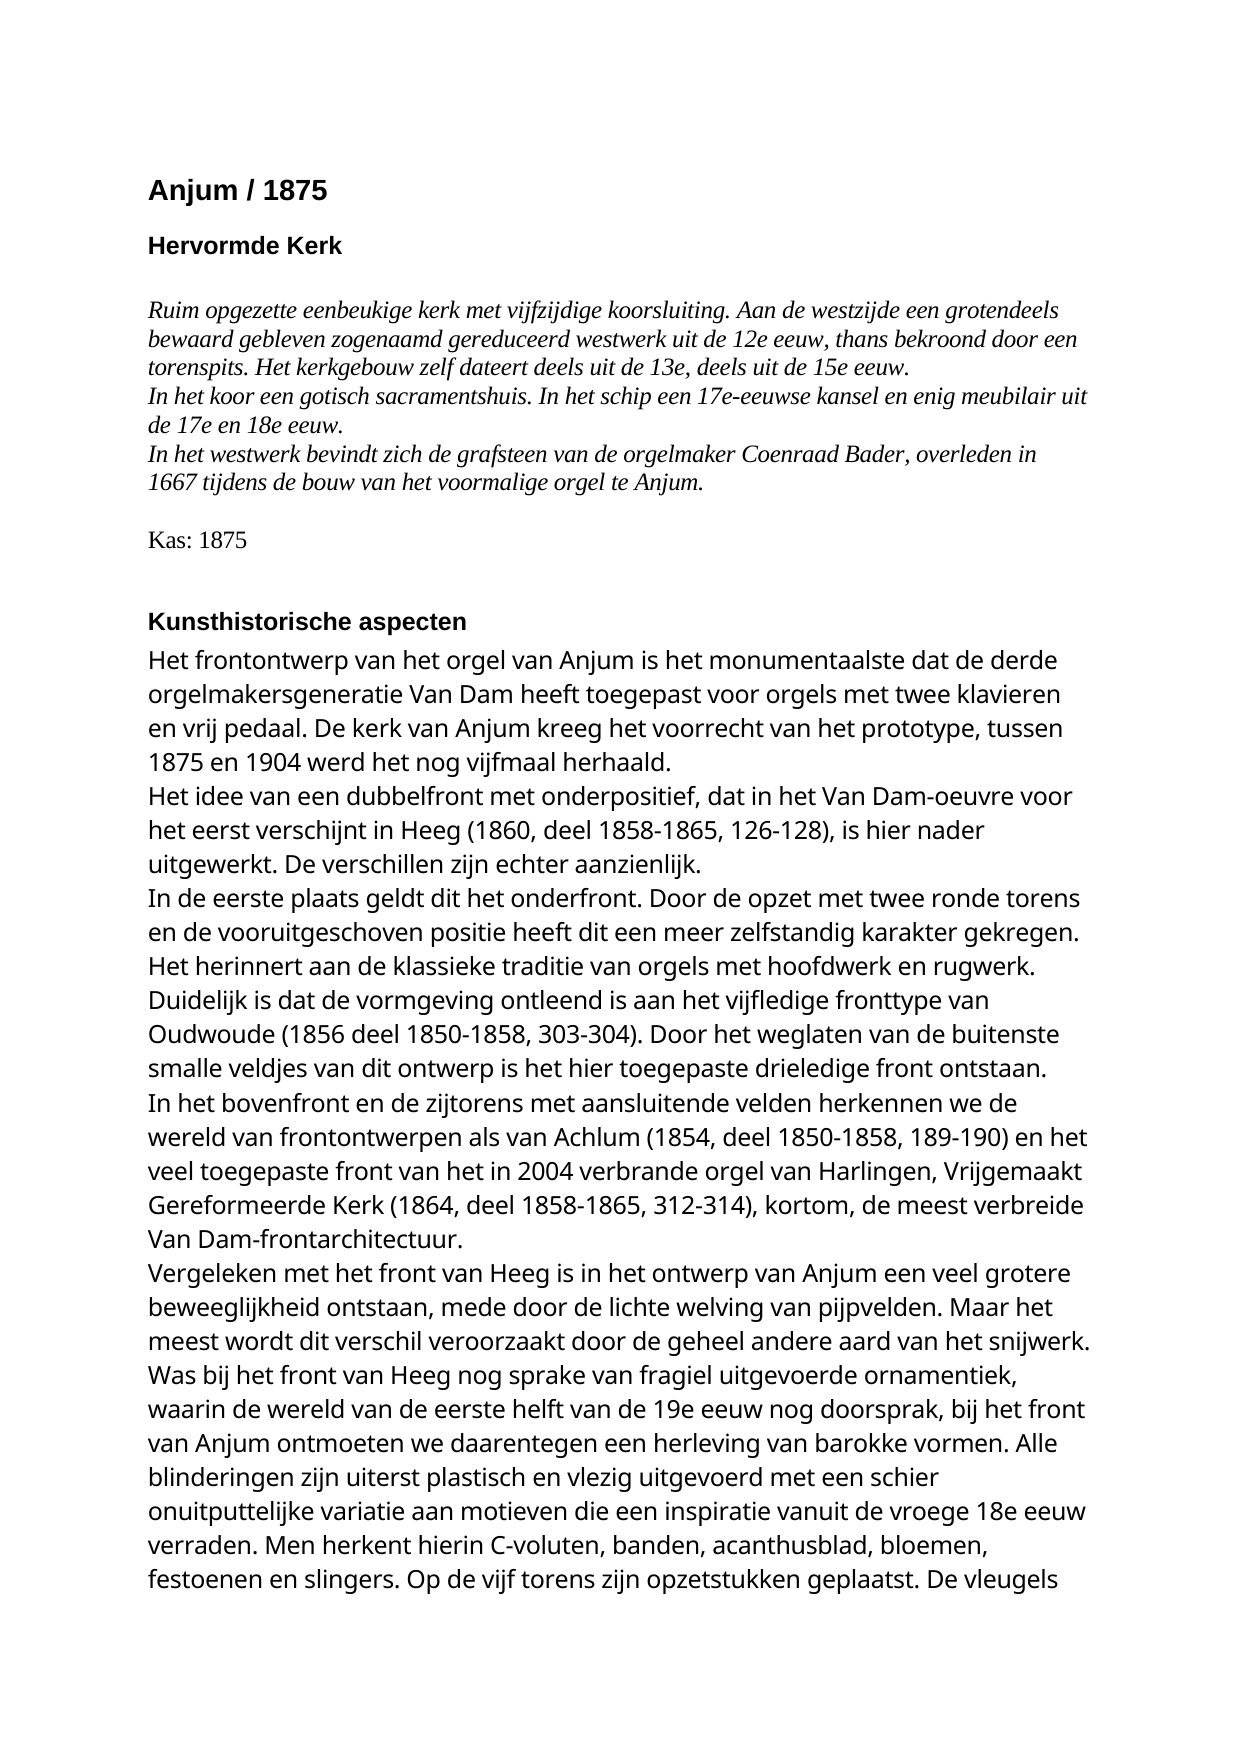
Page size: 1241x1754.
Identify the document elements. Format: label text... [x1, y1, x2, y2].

text In het westwerk bevindt zich de grafsteen van de orgelmaker Coenraad Bader, overleden in 1667 tijdens de bouw van het voormalige orgel te Anjum. [148, 439, 1093, 496]
text Ruim opgezette eenbeukige kerk met vijfzijdige koorsluiting. Aan de westzijde een grotendeels bewaard gebleven zogenaamd gereduceerd westwerk uit de 12e eeuw, thans bekroond door een torenspits. Het kerkgebouw zelf dateert deels uit de 13e, deels uit de 15e eeuw. [148, 295, 1093, 381]
text Kas: 1875 [148, 525, 1093, 554]
subtitle Kunsthistorische aspecten [148, 607, 1093, 636]
subtitle Anjum / 1875 [148, 173, 1093, 206]
subtitle Hervormde Kerk [148, 231, 1093, 260]
text In het bovenfront en de zijtorens met aansluitende velden herkennen we de wereld van frontontwerpen als van Achlum (1854, deel 1850-1858, 189-190) en het veel toegepaste front van het in 2004 verbrande orgel van Harlingen, Vrijgemaakt Gereformeerde Kerk (1864, deel 1858-1865, 312-314), kortom, de meest verbreide Van Dam-frontarchitectuur. [148, 1085, 1093, 1256]
text Het frontontwerp van het orgel van Anjum is het monumentaalste dat de derde orgelmakersgeneratie Van Dam heeft toegepast voor orgels met twee klavieren en vrij pedaal. De kerk van Anjum kreeg het voorrecht van het prototype, tussen 1875 en 1904 werd het nog vijfmaal herhaald. [148, 642, 1093, 779]
text Het idee van een dubbelfront met onderpositief, dat in het Van Dam-oeuvre voor het eerst verschijnt in Heeg (1860, deel 1858-1865, 126-128), is hier nader uitgewerkt. De verschillen zijn echter aanzienlijk. [148, 779, 1093, 881]
text In de eerste plaats geldt dit het onderfront. Door de opzet met twee ronde torens en de vooruitgeschoven positie heeft dit een meer zelfstandig karakter gekregen. Het herinnert aan de klassieke traditie van orgels met hoofdwerk en rugwerk. Duidelijk is dat de vormgeving ontleend is aan het vijfledige fronttype van Oudwoude (1856 deel 1850-1858, 303-304). Door het weglaten van de buitenste smalle veldjes van dit ontwerp is het hier toegepaste drieledige front ontstaan. [148, 881, 1093, 1085]
text In het koor een gotisch sacramentshuis. In het schip een 17e-eeuwse kansel en enig meubilair uit de 17e en 18e eeuw. [148, 381, 1093, 439]
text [148, 1256, 1093, 1596]
